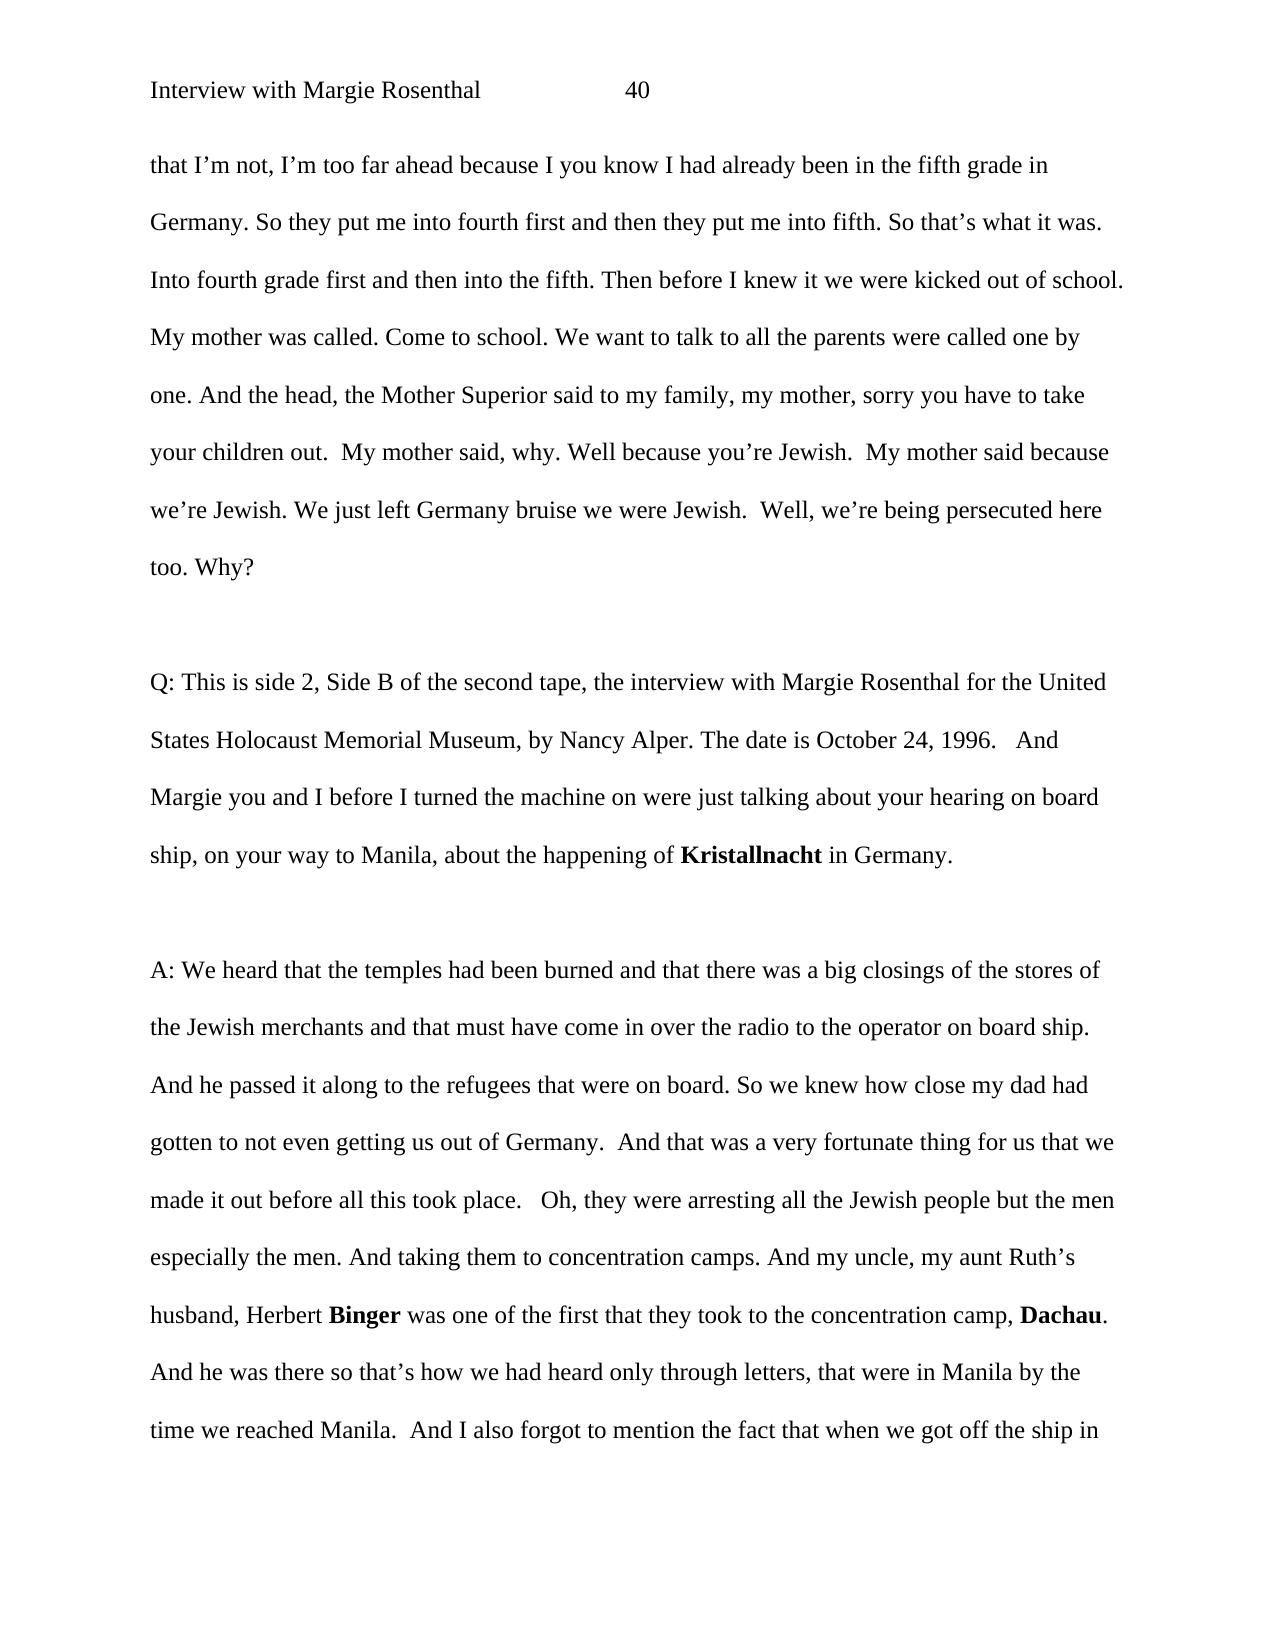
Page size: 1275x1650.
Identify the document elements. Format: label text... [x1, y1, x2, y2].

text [150, 150, 1125, 581]
text Q: This is side 2, Side B of the second tape, the interview with Margie Rosenthal for the United States Holocaust Memorial Museum, by Nancy Alper. The date is October 24, 1996. And Margie you and I before I turned the machine on were just talking about your hearing on board ship, on your way to Manila, about the happening of Kristallnacht in Germany. [150, 667, 1125, 869]
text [150, 955, 1125, 1444]
